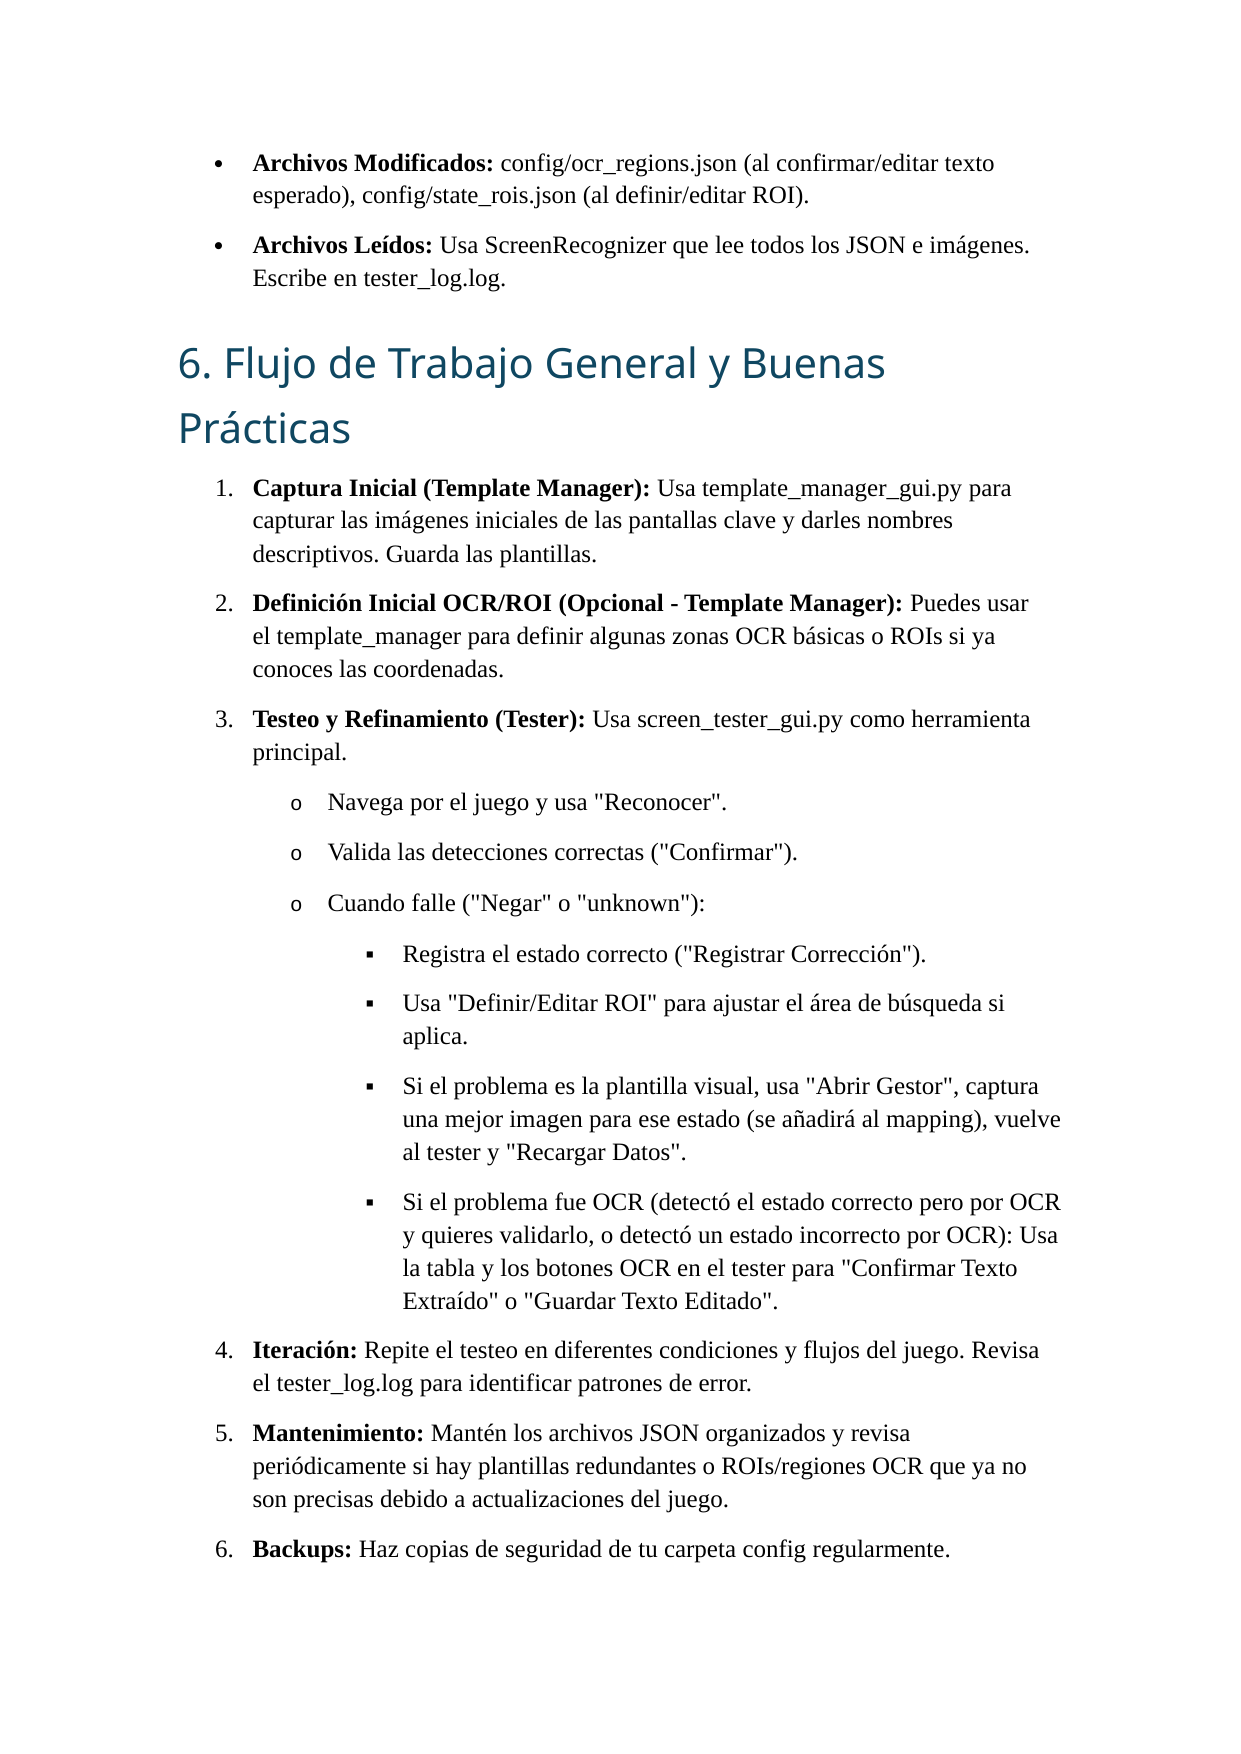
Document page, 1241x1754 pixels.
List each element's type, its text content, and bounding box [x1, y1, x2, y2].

list Si el problema fue OCR (detectó el estado correcto pero por OCR y quieres validarlo, o detectó un estado incorrecto por OCR): Usa la tabla y los botones OCR en el tester para "Confirmar Texto Extraído" o "Guardar Texto Editado". [365, 1187, 1063, 1314]
subtitle 6. Flujo de Trabajo General y Buenas Prácticas [177, 334, 1063, 456]
list Iteración: Repite el testeo en diferentes condiciones y flujos del juego. Revisa el tester_log.log para identificar patrones de error. [215, 1336, 1063, 1397]
list Definición Inicial OCR/ROI (Opcional - Template Manager): Puedes usar el template_manager para definir algunas zonas OCR básicas o ROIs si ya conoces las coordenadas. [215, 588, 1063, 683]
list Testeo y Refinamiento (Tester): Usa screen_tester_gui.py como herramienta principal. [215, 704, 1063, 766]
list Cuando falle ("Negar" o "unknown"): [290, 888, 1063, 918]
list Backups: Haz copias de seguridad de tu carpeta config regularmente. [215, 1534, 1063, 1563]
list Registra el estado correcto ("Registrar Corrección"). [365, 939, 1063, 967]
list Archivos Modificados: config/ocr_regions.json (al confirmar/editar texto esperado), config/state_rois.json (al definir/editar ROI). [215, 148, 1063, 209]
list Mantenimiento: Mantén los archivos JSON organizados y revisa periódicamente si hay plantillas redundantes o ROIs/regiones OCR que ya no son precisas debido a actualizaciones del juego. [215, 1418, 1063, 1513]
list Navega por el juego y usa "Reconocer". [290, 787, 1063, 816]
list Usa "Definir/Editar ROI" para ajustar el área de búsqueda si aplica. [365, 988, 1063, 1050]
list Si el problema es la plantilla visual, usa "Abrir Gestor", captura una mejor imagen para ese estado (se añadirá al mapping), vuelve al tester y "Recargar Datos". [365, 1071, 1063, 1166]
list Archivos Leídos: Usa ScreenRecognizer que lee todos los JSON e imágenes. Escribe en tester_log.log. [215, 230, 1063, 292]
list Captura Inicial (Template Manager): Usa template_manager_gui.py para capturar las imágenes iniciales de las pantallas clave y darles nombres descriptivos. Guarda las plantillas. [215, 473, 1063, 567]
list Valida las detecciones correctas ("Confirmar"). [290, 837, 1063, 867]
